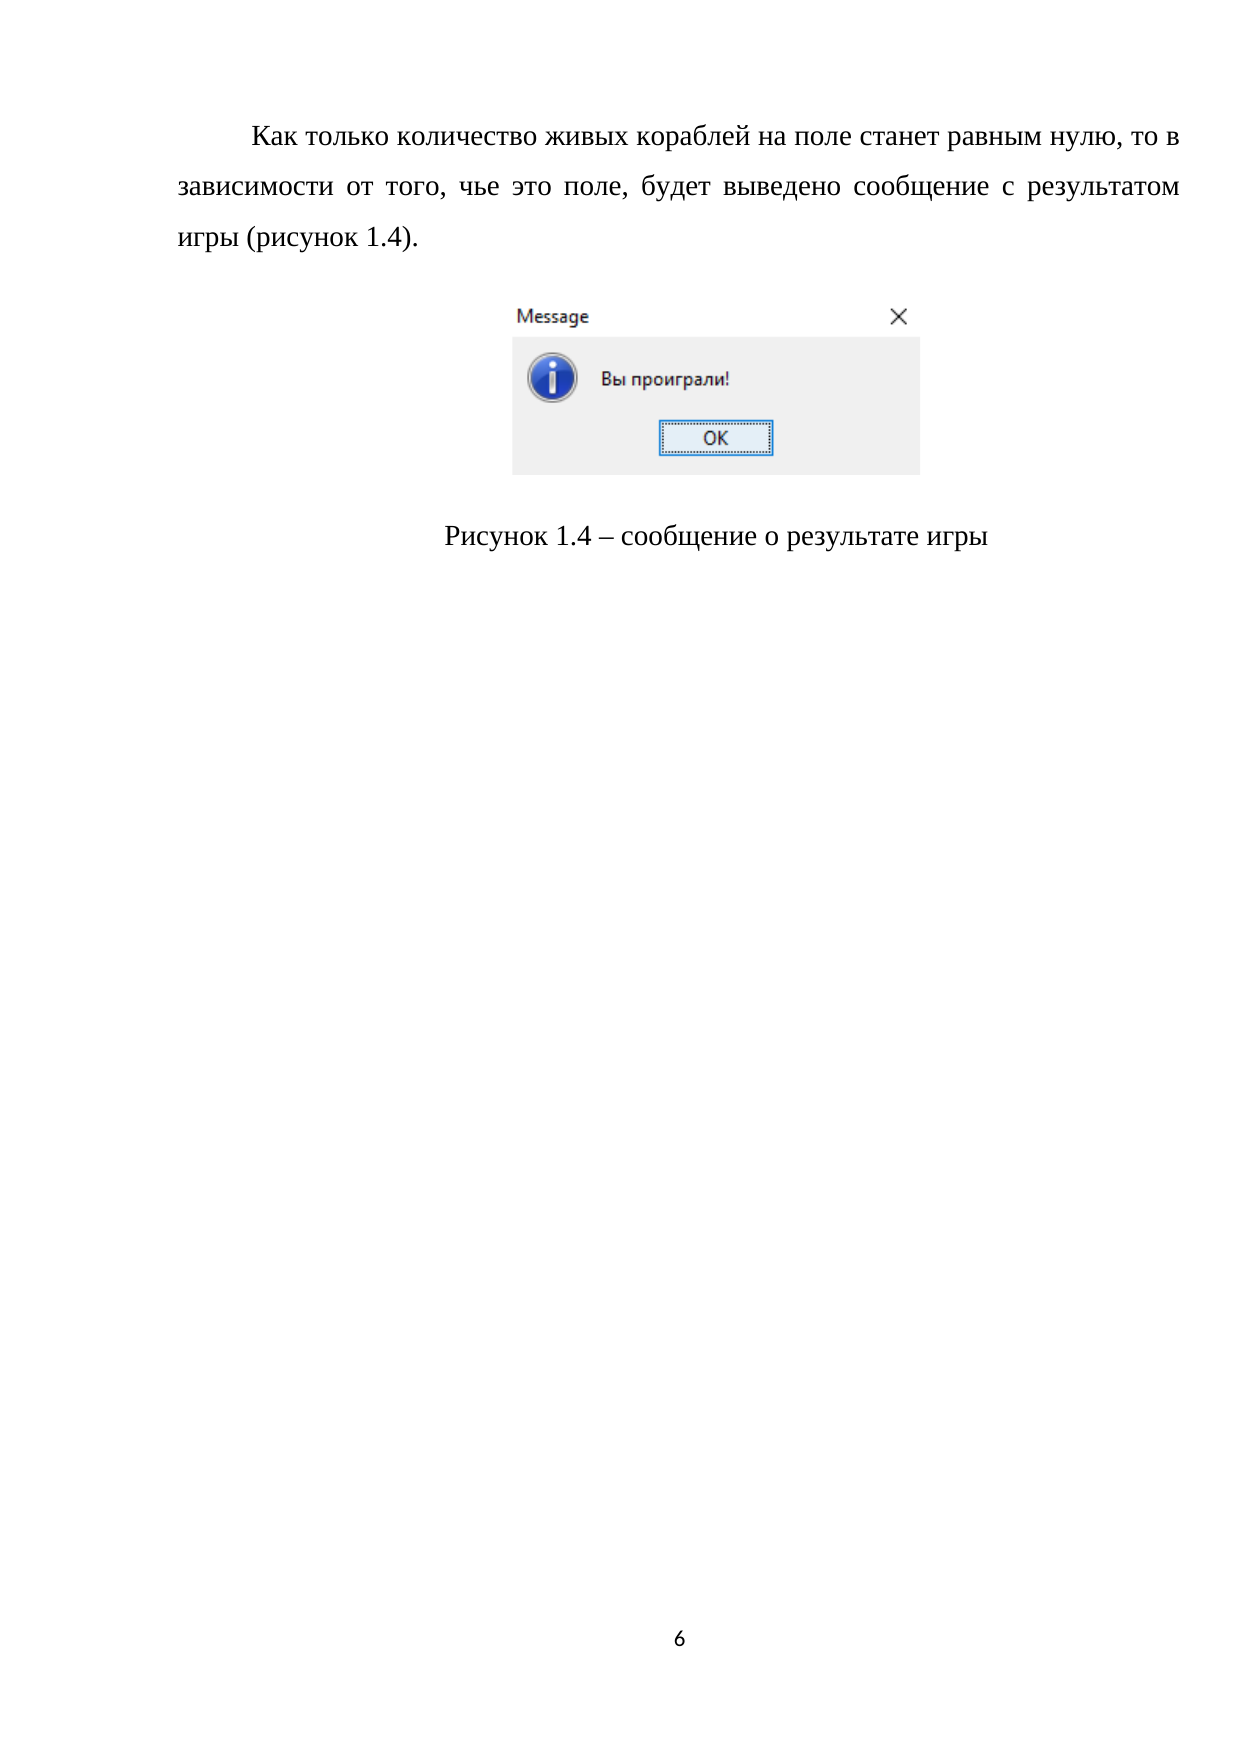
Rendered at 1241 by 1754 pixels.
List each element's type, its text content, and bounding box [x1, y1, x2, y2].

text Как только количество живых кораблей на поле станет равным нулю, то в зависимости от того, чье это поле, будет выведено сообщение с результатом игры (рисунок 1.4). [177, 118, 1181, 252]
text Рисунок 1.4 – сообщение о результате игры [177, 518, 1181, 551]
picture [512, 298, 921, 475]
